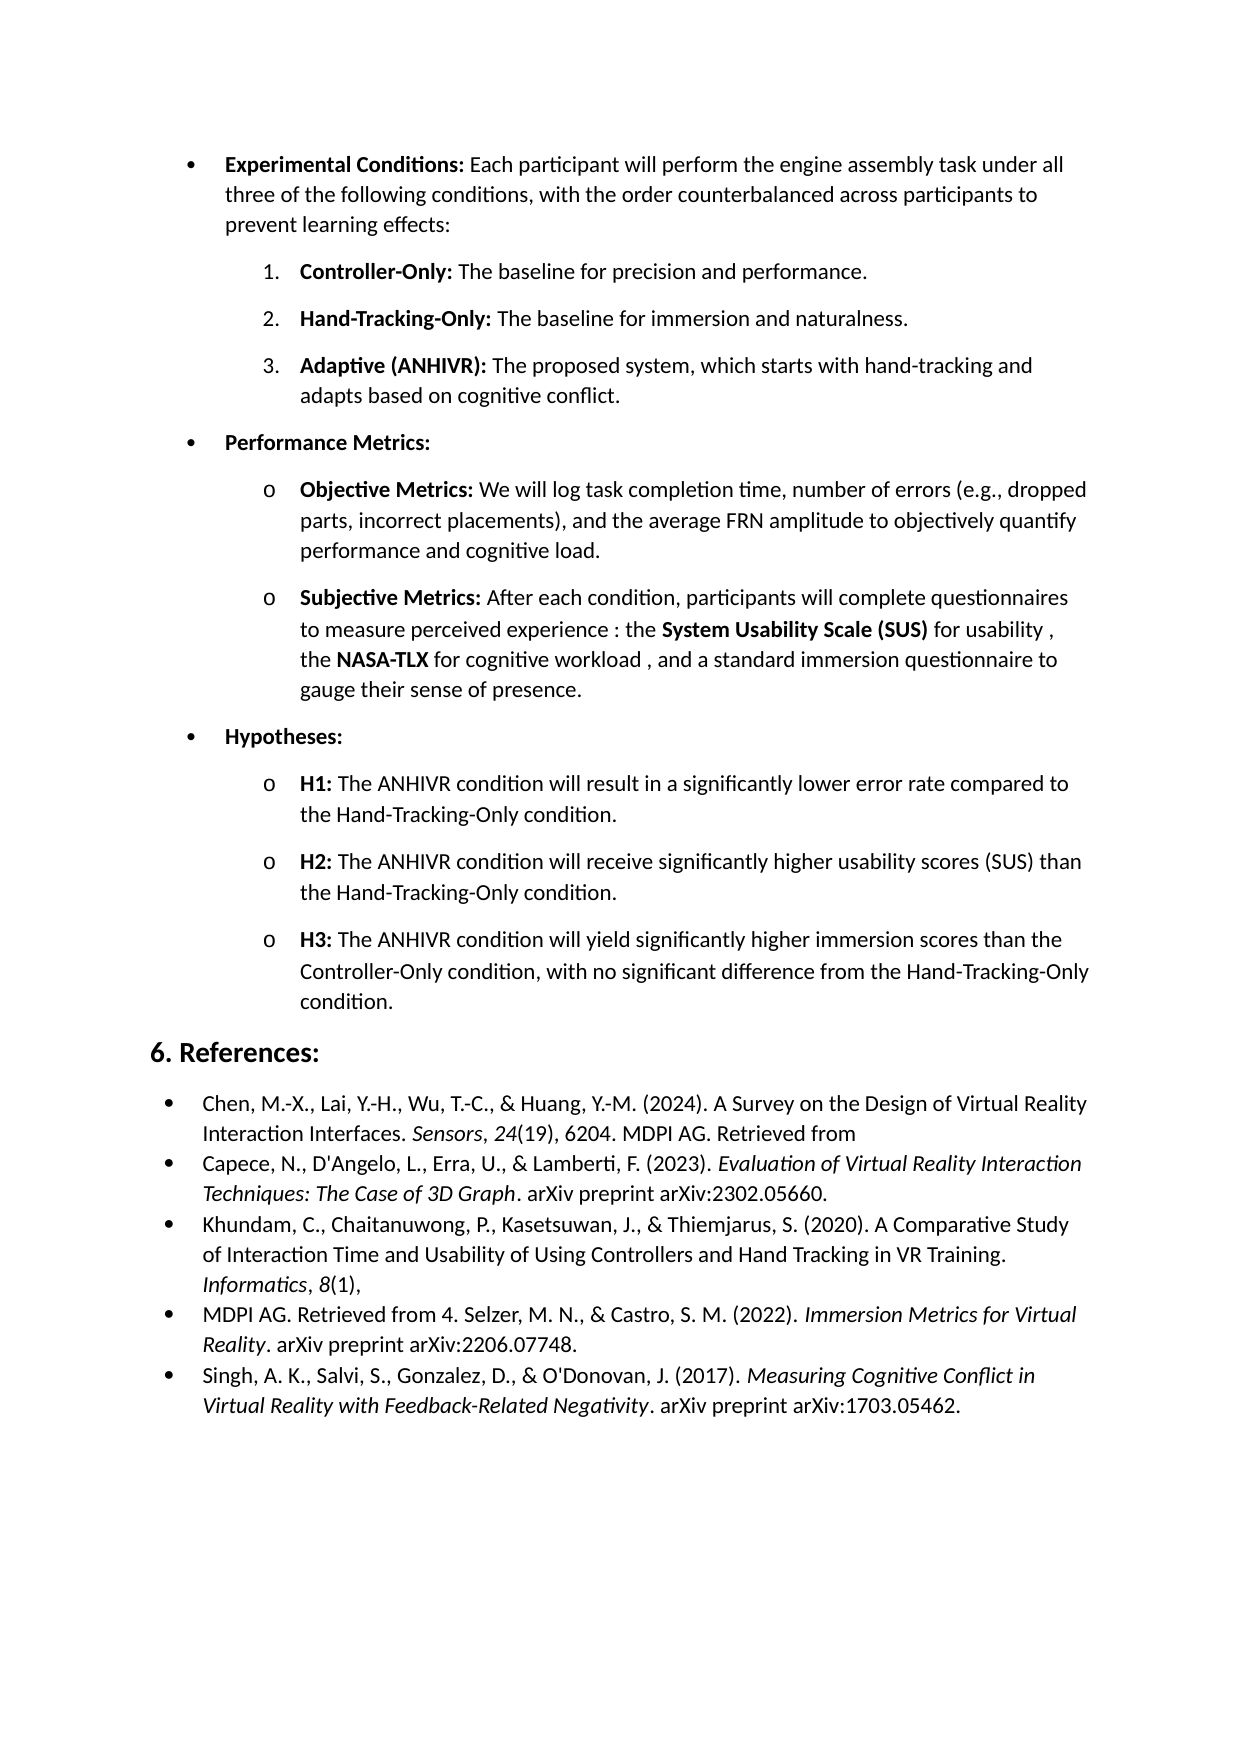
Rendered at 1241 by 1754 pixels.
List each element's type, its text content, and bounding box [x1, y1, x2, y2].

list H3: The ANHIVR condition will yield significantly higher immersion scores than the Controller-Only condition, with no significant difference from the Hand-Tracking-Only condition. [262, 925, 1090, 1015]
list Subjective Metrics: After each condition, participants will complete questionnaires to measure perceived experience : the System Usability Scale (SUS) for usability , the NASA-TLX for cognitive workload , and a standard immersion questionnaire to gauge their sense of presence. [262, 583, 1090, 703]
list Singh, A. K., Salvi, S., Gonzalez, D., & O'Donovan, J. (2017). Measuring Cognitive Conflict in Virtual Reality with Feedback-Related Negativity. arXiv preprint arXiv:1703.05462. [165, 1361, 1090, 1419]
list Controller-Only: The baseline for precision and performance. [262, 257, 1090, 285]
list Objective Metrics: We will log task completion time, number of errors (e.g., dropped parts, incorrect placements), and the average FRN amplitude to objectively quantify performance and cognitive load. [262, 475, 1090, 564]
list Chen, M.-X., Lai, Y.-H., Wu, T.-C., & Huang, Y.-M. (2024). A Survey on the Design of Virtual Reality Interaction Interfaces. Sensors, 24(19), 6204. MDPI AG. Retrieved from [165, 1089, 1090, 1147]
list H2: The ANHIVR condition will receive significantly higher usability scores (SUS) than the Hand-Tracking-Only condition. [262, 847, 1090, 907]
list Khundam, C., Chaitanuwong, P., Kasetsuwan, J., & Thiemjarus, S. (2020). A Comparative Study of Interaction Time and Usability of Using Controllers and Hand Tracking in VR Training. Informatics, 8(1), [165, 1210, 1090, 1298]
text 6. References: [150, 1034, 1090, 1069]
list Experimental Conditions: Each participant will perform the engine assembly task under all three of the following conditions, with the order counterbalanced across participants to prevent learning effects: [187, 150, 1090, 238]
list Performance Metrics: [187, 428, 1090, 456]
list Hand-Tracking-Only: The baseline for immersion and naturalness. [262, 304, 1090, 332]
list H1: The ANHIVR condition will result in a significantly lower error rate compared to the Hand-Tracking-Only condition. [262, 769, 1090, 828]
list Adaptive (ANHIVR): The proposed system, which starts with hand-tracking and adapts based on cognitive conflict. [262, 351, 1090, 409]
list MDPI AG. Retrieved from 4. Selzer, M. N., & Castro, S. M. (2022). Immersion Metrics for Virtual Reality. arXiv preprint arXiv:2206.07748. [165, 1300, 1090, 1359]
list Hypotheses: [187, 722, 1090, 750]
list Capece, N., D'Angelo, L., Erra, U., & Lamberti, F. (2023). Evaluation of Virtual Reality Interaction Techniques: The Case of 3D Graph. arXiv preprint arXiv:2302.05660. [165, 1149, 1090, 1208]
